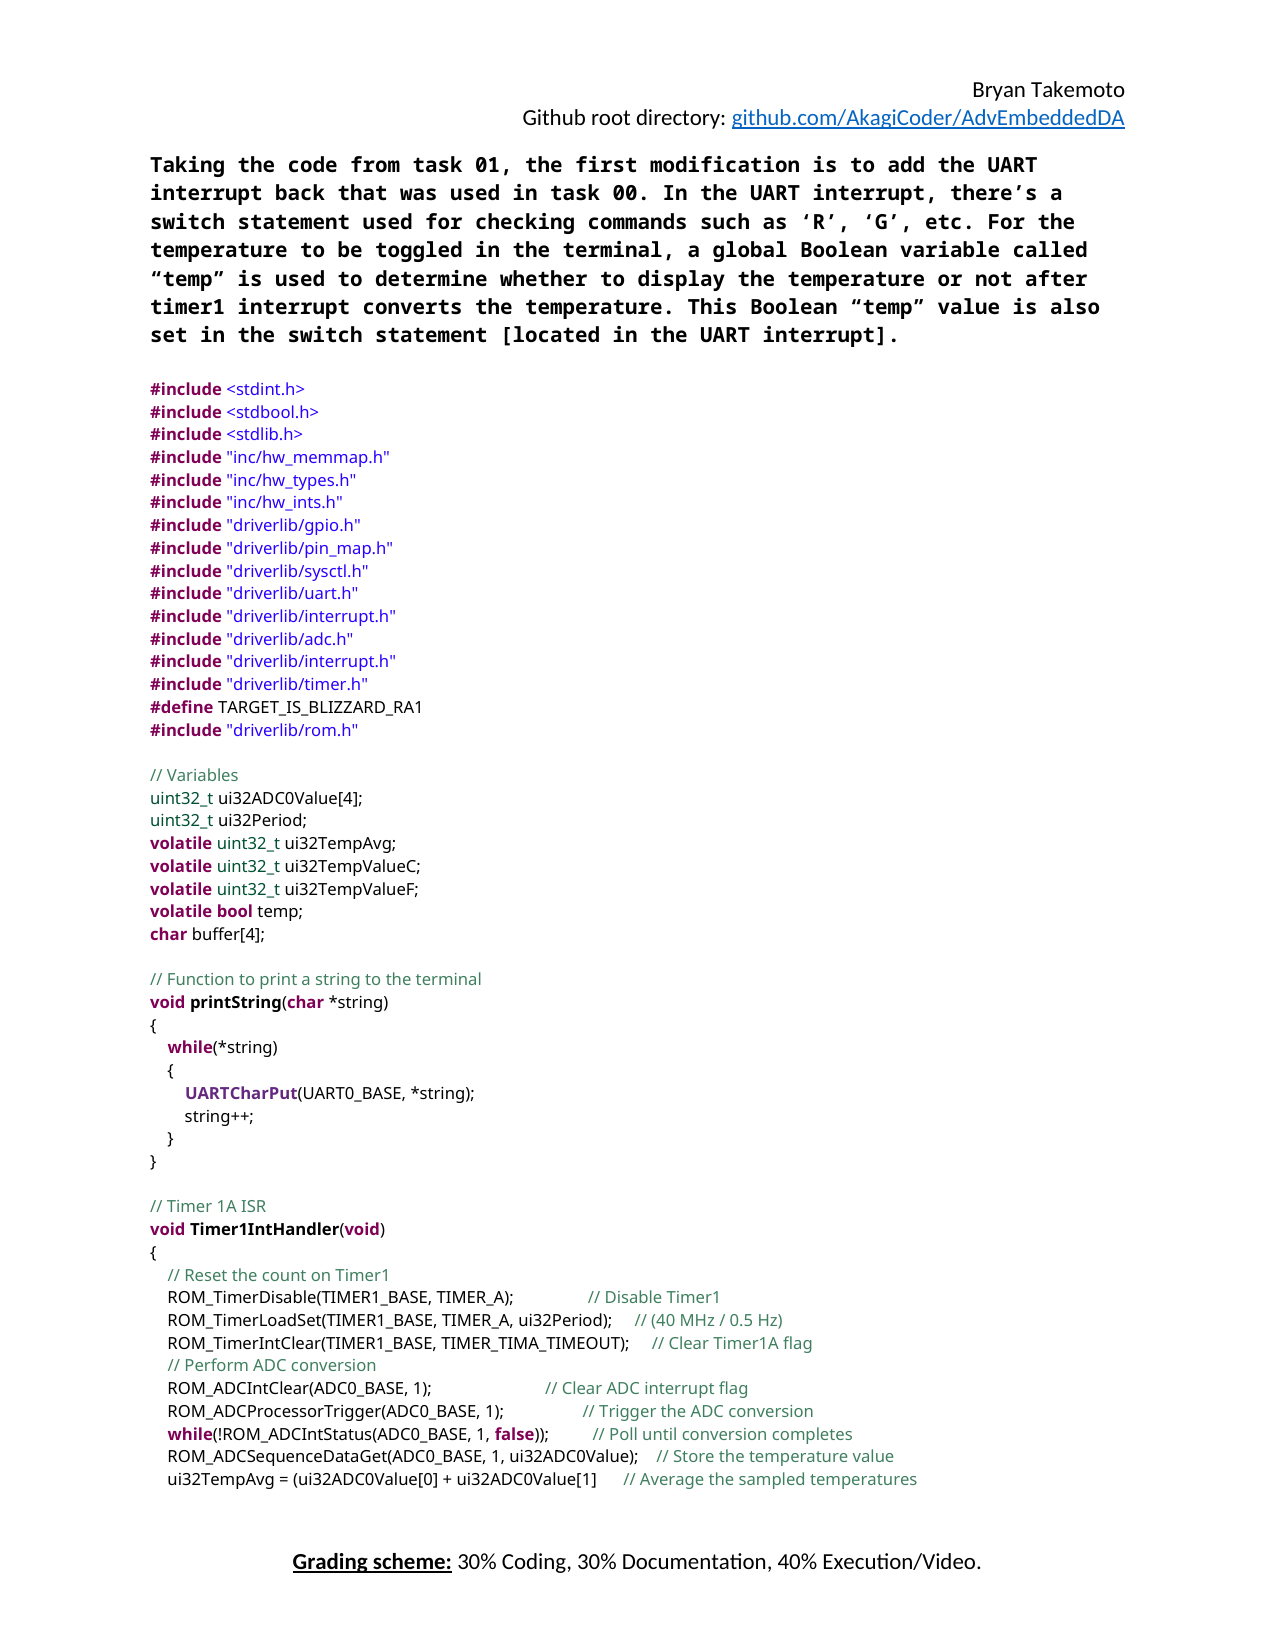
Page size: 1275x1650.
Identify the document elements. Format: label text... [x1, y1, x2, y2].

text ROM_ADCIntClear(ADC0_BASE, 1); // Clear ADC interrupt flag [150, 1377, 1125, 1399]
text uint32_t ui32Period; [150, 809, 1125, 832]
text void printString(char *string) [150, 991, 1125, 1013]
text #include "driverlib/timer.h" [150, 673, 1125, 695]
text ROM_ADCSequenceDataGet(ADC0_BASE, 1, ui32ADC0Value); // Store the temperature value [150, 1445, 1125, 1467]
text { [150, 1240, 1125, 1263]
text #include <stdbool.h> [150, 400, 1125, 423]
text #include "driverlib/sysctl.h" [150, 559, 1125, 582]
text #include "driverlib/uart.h" [150, 582, 1125, 604]
text uint32_t ui32ADC0Value[4]; [150, 786, 1125, 809]
text #include "driverlib/interrupt.h" [150, 650, 1125, 673]
text volatile uint32_t ui32TempValueF; [150, 877, 1125, 900]
text UARTCharPut(UART0_BASE, *string); [150, 1081, 1125, 1104]
text while(*string) [150, 1036, 1125, 1059]
text #include <stdint.h> [150, 377, 1125, 400]
text #include "driverlib/gpio.h" [150, 514, 1125, 536]
text #include "inc/hw_types.h" [150, 468, 1125, 491]
text #define TARGET_IS_BLIZZARD_RA1 [150, 695, 1125, 718]
text // Variables [150, 763, 1125, 786]
text } [150, 1127, 1125, 1149]
text char buffer[4]; [150, 922, 1125, 945]
text // Perform ADC conversion [150, 1354, 1125, 1377]
text { [150, 1013, 1125, 1036]
text // Timer 1A ISR [150, 1195, 1125, 1218]
text ROM_TimerDisable(TIMER1_BASE, TIMER_A); // Disable Timer1 [150, 1286, 1125, 1308]
text #include "driverlib/interrupt.h" [150, 604, 1125, 627]
text volatile uint32_t ui32TempAvg; [150, 832, 1125, 854]
text #include <stdlib.h> [150, 423, 1125, 446]
text volatile bool temp; [150, 900, 1125, 922]
text #include "inc/hw_memmap.h" [150, 446, 1125, 468]
text ROM_TimerLoadSet(TIMER1_BASE, TIMER_A, ui32Period); // (40 MHz / 0.5 Hz) [150, 1308, 1125, 1331]
text { [150, 1059, 1125, 1081]
text #include "driverlib/adc.h" [150, 627, 1125, 650]
text ROM_ADCProcessorTrigger(ADC0_BASE, 1); // Trigger the ADC conversion [150, 1399, 1125, 1422]
text ROM_TimerIntClear(TIMER1_BASE, TIMER_TIMA_TIMEOUT); // Clear Timer1A flag [150, 1331, 1125, 1354]
text #include "inc/hw_ints.h" [150, 491, 1125, 514]
text string++; [150, 1104, 1125, 1127]
text #include "driverlib/rom.h" [150, 718, 1125, 741]
text #include "driverlib/pin_map.h" [150, 536, 1125, 559]
text ui32TempAvg = (ui32ADC0Value[0] + ui32ADC0Value[1] // Average the sampled temperatures [150, 1467, 1125, 1490]
text volatile uint32_t ui32TempValueC; [150, 854, 1125, 877]
text Taking the code from task 01, the first modification is to add the UART interrupt back that was used in task 00. In the UART interrupt, there’s a switch statement used for checking commands such as ‘R’, ‘G’, etc. For the temperature to be toggled in the terminal, a global Boolean variable called “temp” is used to determine whether to display the temperature or not after timer1 interrupt converts the temperature. This Boolean “temp” value is also set in the switch statement [located in the UART interrupt]. [150, 150, 1125, 349]
text while(!ROM_ADCIntStatus(ADC0_BASE, 1, false)); // Poll until conversion completes [150, 1422, 1125, 1445]
text void Timer1IntHandler(void) [150, 1218, 1125, 1240]
text // Function to print a string to the terminal [150, 968, 1125, 991]
text } [150, 1149, 1125, 1172]
text // Reset the count on Timer1 [150, 1263, 1125, 1286]
